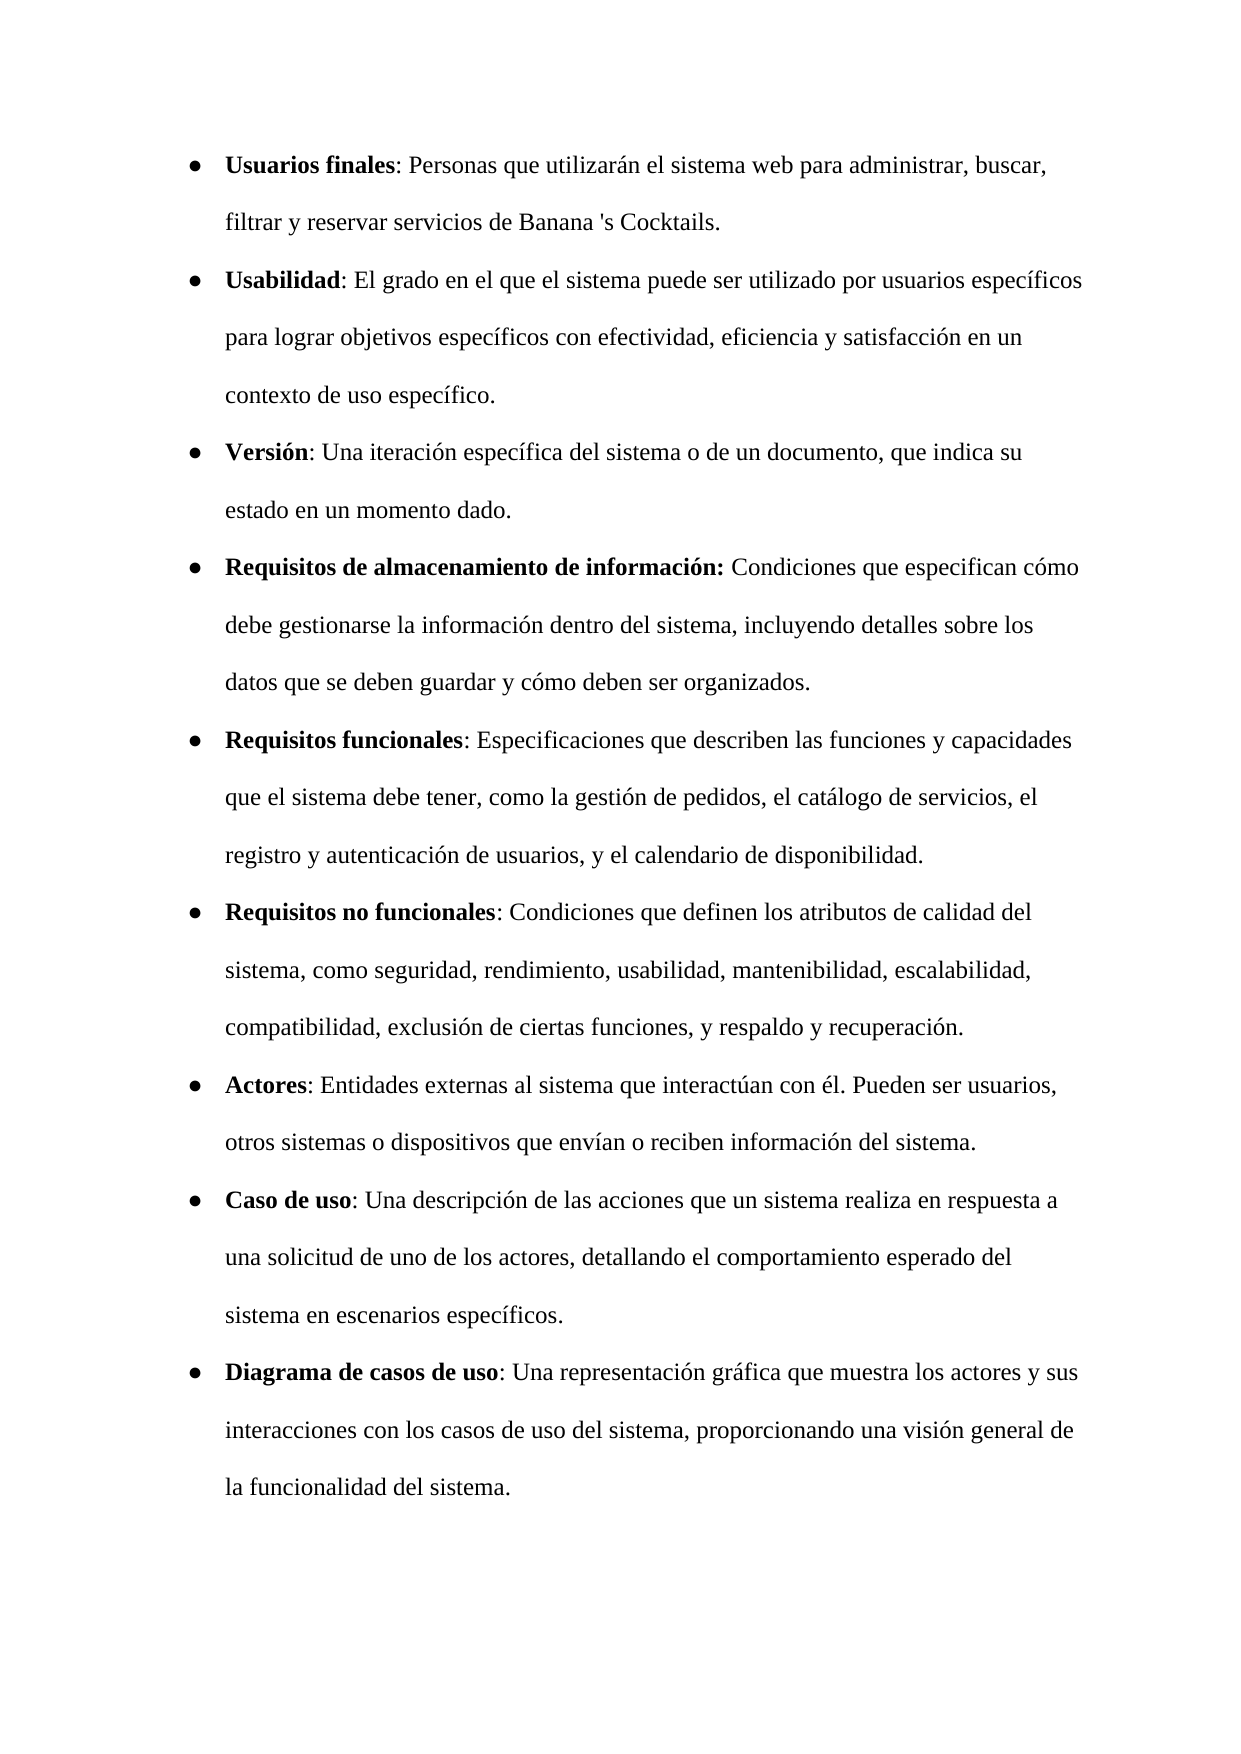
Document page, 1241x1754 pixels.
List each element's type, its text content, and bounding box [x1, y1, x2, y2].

list Requisitos de almacenamiento de información: Condiciones que especifican cómo debe gestionarse la información dentro del sistema, incluyendo detalles sobre los datos que se deben guardar y cómo deben ser organizados. [187, 552, 1090, 696]
list Usabilidad: El grado en el que el sistema puede ser utilizado por usuarios específicos para lograr objetivos específicos con efectividad, eficiencia y satisfacción en un contexto de uso específico. [187, 265, 1090, 409]
list Requisitos funcionales: Especificaciones que describen las funciones y capacidades que el sistema debe tener, como la gestión de pedidos, el catálogo de servicios, el registro y autenticación de usuarios, y el calendario de disponibilidad. [187, 725, 1090, 869]
list Versión: Una iteración específica del sistema o de un documento, que indica su estado en un momento dado. [187, 437, 1090, 524]
list Caso de uso: Una descripción de las acciones que un sistema realiza en respuesta a una solicitud de uno de los actores, detallando el comportamiento esperado del sistema en escenarios específicos. [187, 1185, 1090, 1329]
list Requisitos no funcionales: Condiciones que definen los atributos de calidad del sistema, como seguridad, rendimiento, usabilidad, mantenibilidad, escalabilidad, compatibilidad, exclusión de ciertas funciones, y respaldo y recuperación. [187, 897, 1090, 1041]
list Diagrama de casos de uso: Una representación gráfica que muestra los actores y sus interacciones con los casos de uso del sistema, proporcionando una visión general de la funcionalidad del sistema. [187, 1357, 1090, 1501]
list Usuarios finales: Personas que utilizarán el sistema web para administrar, buscar, filtrar y reservar servicios de Banana 's Cocktails. [187, 150, 1090, 236]
list Actores: Entidades externas al sistema que interactúan con él. Pueden ser usuarios, otros sistemas o dispositivos que envían o reciben información del sistema. [187, 1070, 1090, 1156]
